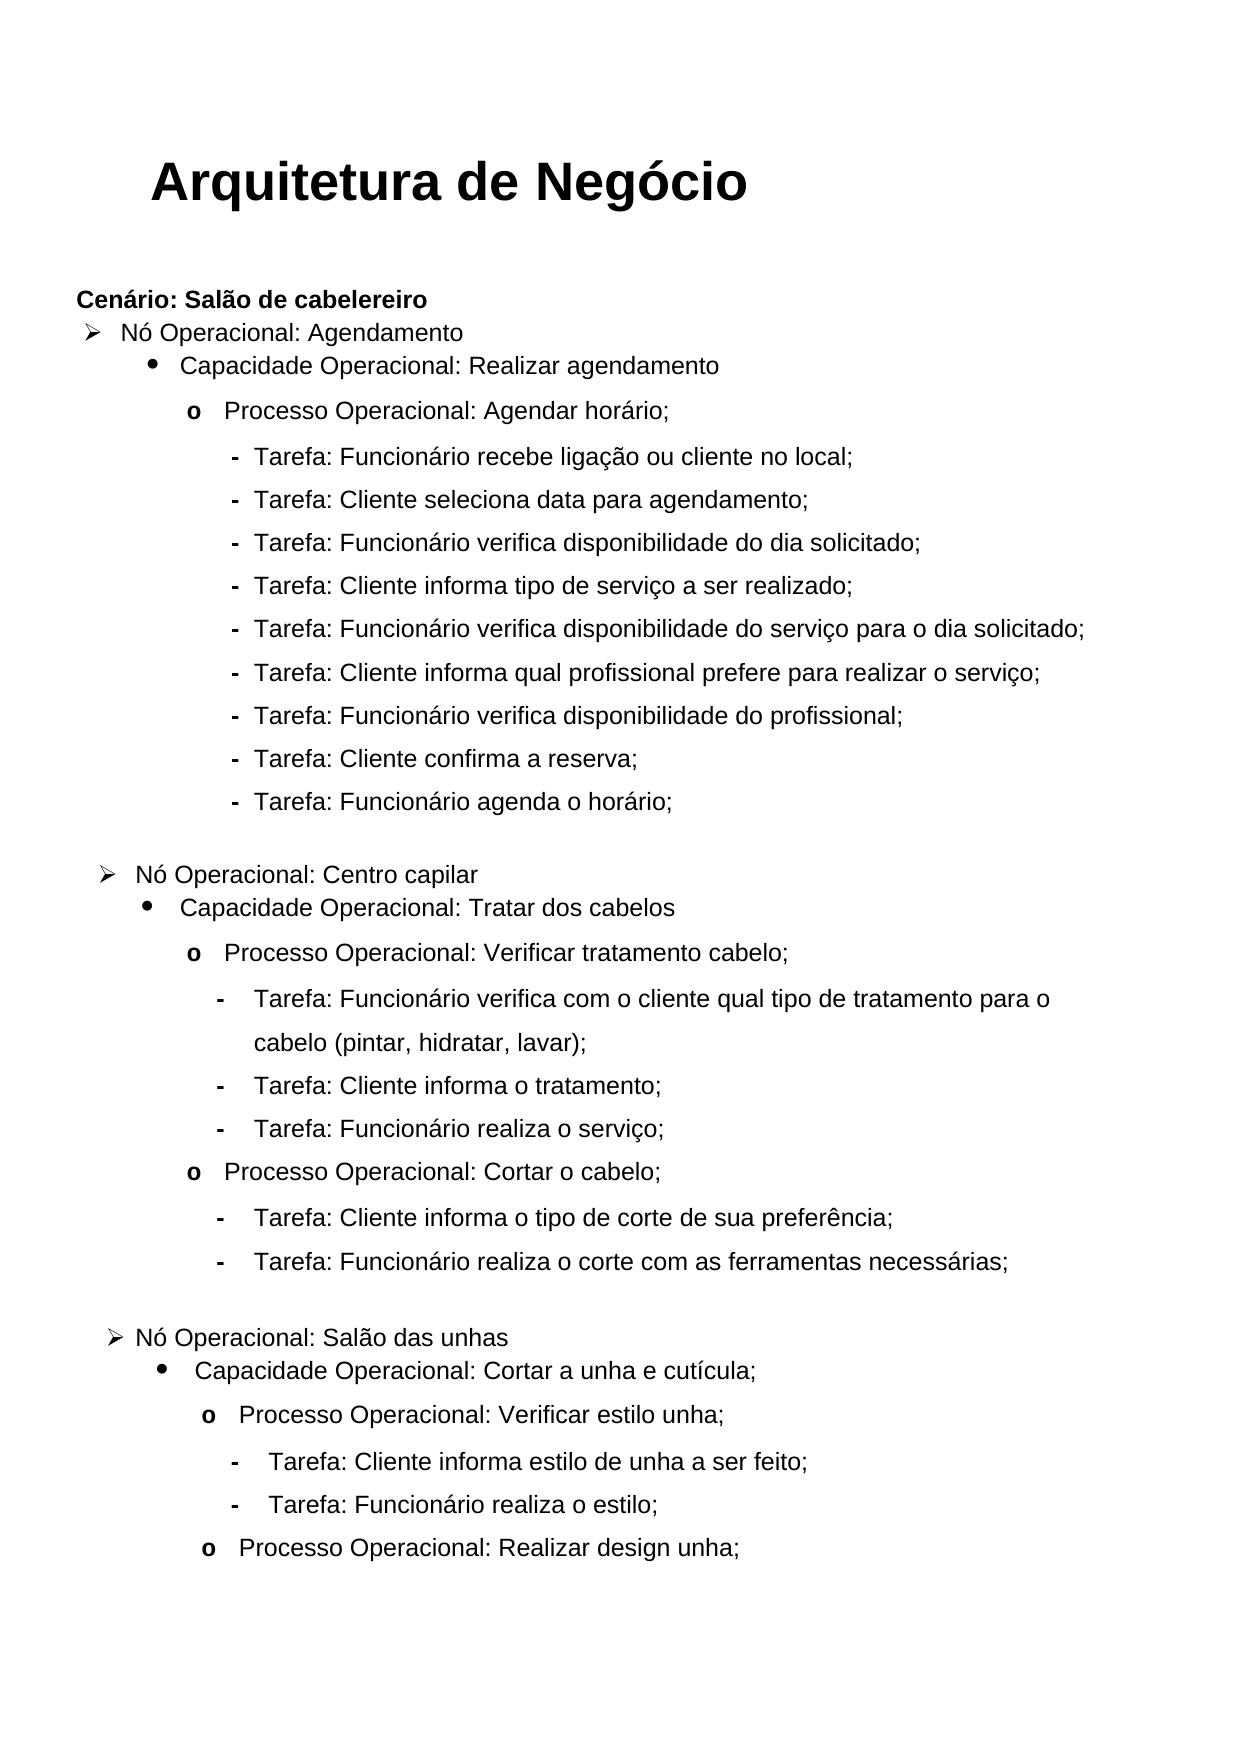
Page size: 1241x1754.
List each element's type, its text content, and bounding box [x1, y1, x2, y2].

list Tarefa: Cliente informa o tipo de corte de sua preferência; [216, 1203, 1090, 1232]
list Tarefa: Cliente informa estilo de unha a ser feito; [231, 1447, 1090, 1476]
list Tarefa: Funcionário realiza o serviço; [216, 1114, 1090, 1143]
text Arquitetura de Negócio [150, 150, 1090, 212]
list Tarefa: Cliente informa qual profissional prefere para realizar o serviço; [231, 658, 1090, 686]
list Nó Operacional: Agendamento [83, 318, 1090, 347]
list Tarefa: Funcionário recebe ligação ou cliente no local; [231, 442, 1090, 471]
list Tarefa: Funcionário verifica disponibilidade do dia solicitado; [231, 528, 1090, 557]
list Tarefa: Funcionário verifica disponibilidade do serviço para o dia solicitado; [231, 614, 1090, 643]
list Capacidade Operacional: Realizar agendamento [148, 351, 1090, 381]
list Tarefa: Cliente informa tipo de serviço a ser realizado; [231, 571, 1090, 600]
list Processo Operacional: Verificar tratamento cabelo; [186, 938, 1090, 969]
text Cenário: Salão de cabelereiro [76, 285, 1090, 313]
list Tarefa: Funcionário verifica com o cliente qual tipo de tratamento para o cabelo (pintar, hidratar, lavar); [216, 984, 1090, 1056]
list Processo Operacional: Realizar design unha; [201, 1533, 1090, 1564]
list Processo Operacional: Agendar horário; [186, 396, 1090, 427]
list Tarefa: Funcionário agenda o horário; [231, 787, 1090, 816]
list Tarefa: Funcionário realiza o corte com as ferramentas necessárias; [216, 1246, 1090, 1275]
list Processo Operacional: Verificar estilo unha; [201, 1400, 1090, 1431]
list Tarefa: Cliente confirma a reserva; [231, 744, 1090, 773]
list Capacidade Operacional: Tratar dos cabelos [142, 893, 1090, 923]
list Tarefa: Cliente informa o tratamento; [216, 1071, 1090, 1099]
list Tarefa: Funcionário realiza o estilo; [231, 1490, 1090, 1519]
list Nó Operacional: Salão das unhas [106, 1323, 1090, 1351]
list Processo Operacional: Cortar o cabelo; [186, 1157, 1090, 1188]
list Nó Operacional: Centro capilar [98, 860, 1090, 889]
list Capacidade Operacional: Cortar a unha e cutícula; [157, 1356, 1090, 1386]
list Tarefa: Cliente seleciona data para agendamento; [231, 485, 1090, 514]
list Tarefa: Funcionário verifica disponibilidade do profissional; [231, 701, 1090, 729]
